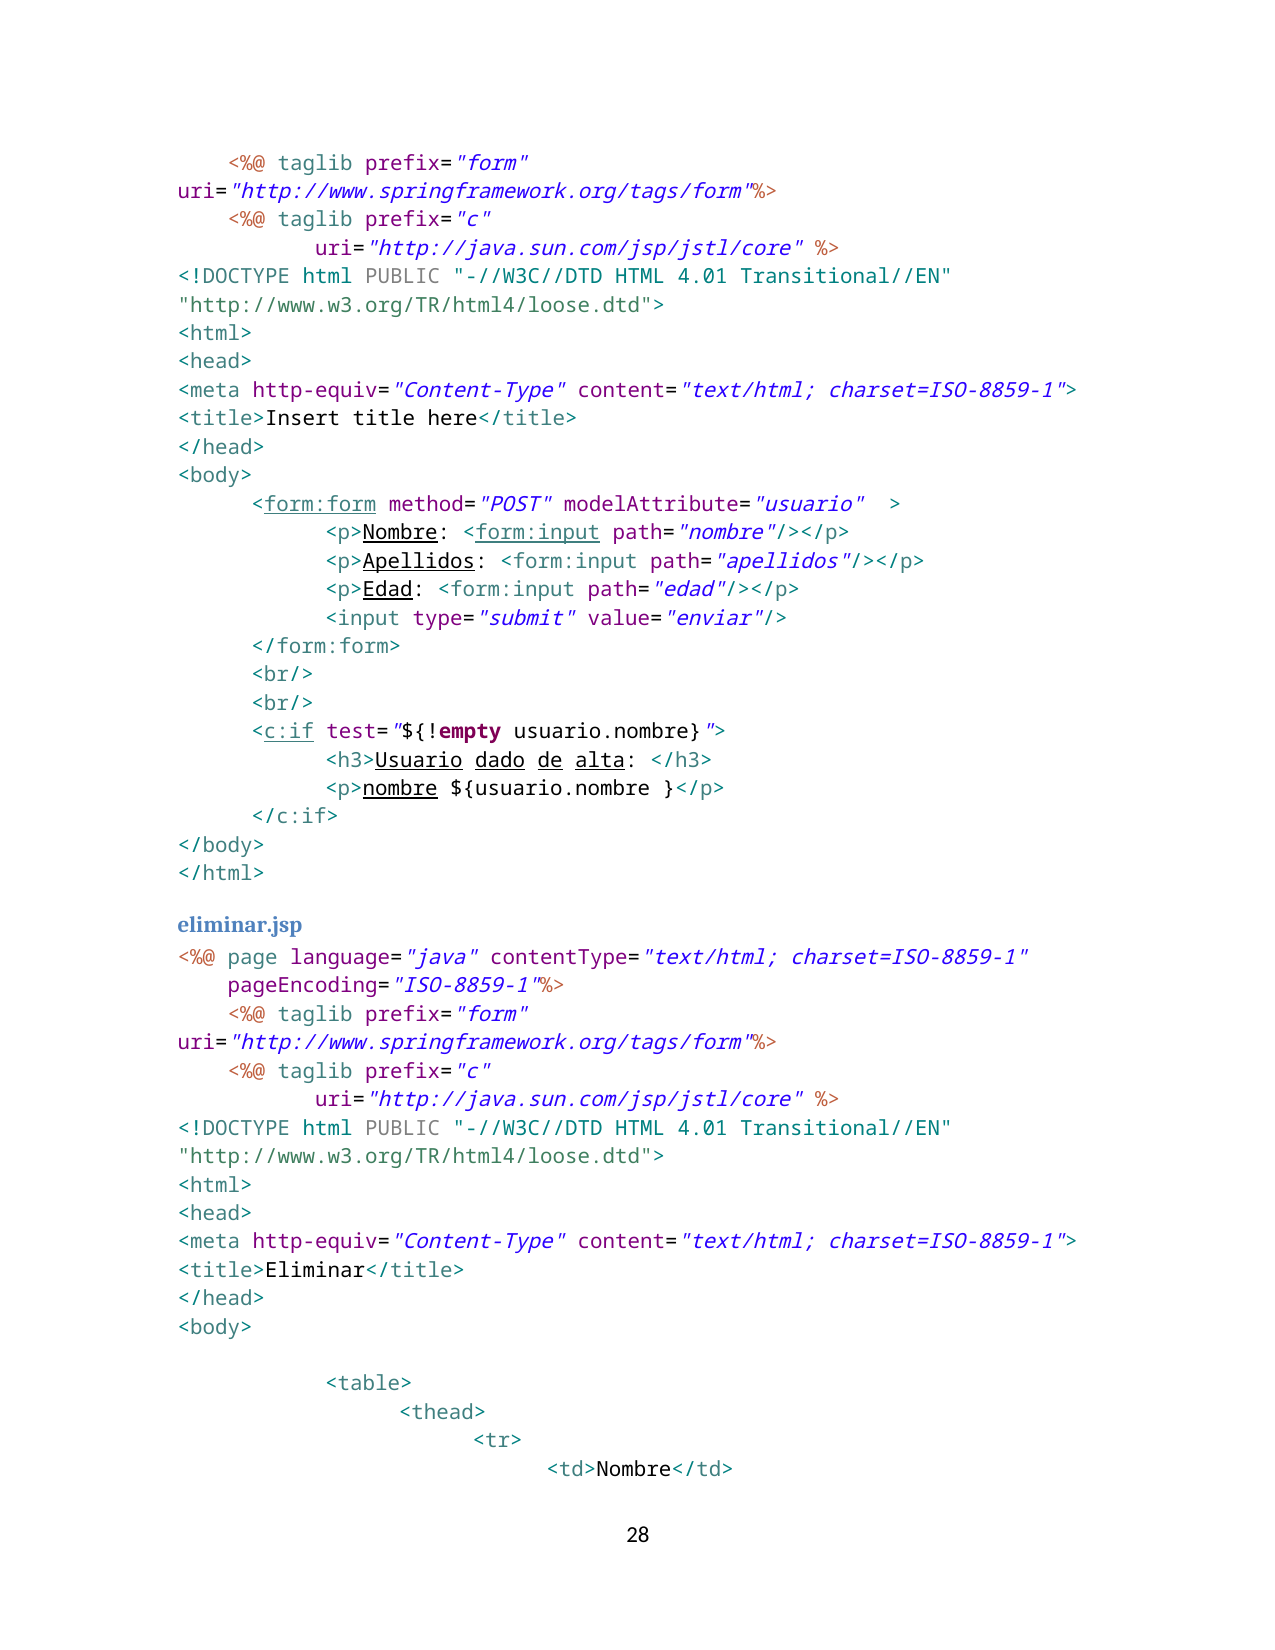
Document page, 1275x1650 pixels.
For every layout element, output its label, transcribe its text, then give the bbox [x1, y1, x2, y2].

text <html> [177, 318, 1098, 347]
text <html> [177, 1170, 1098, 1198]
text <br/> [177, 688, 1098, 716]
text <%@ taglib prefix="c" [177, 1056, 1098, 1084]
text <thead> [177, 1397, 1098, 1425]
text <%@ page language="java" contentType="text/html; charset=ISO-8859-1" [177, 942, 1098, 971]
text </form:form> [177, 631, 1098, 659]
text </html> [177, 858, 1098, 887]
text <head> [177, 1198, 1098, 1227]
text <c:if test="${!empty usuario.nombre}"> [177, 716, 1098, 745]
text <head> [177, 347, 1098, 375]
text <body> [177, 460, 1098, 489]
text <p>nombre ${usuario.nombre }</p> [177, 773, 1098, 802]
text <table> [177, 1368, 1098, 1397]
text <p>Nombre: <form:input path="nombre"/></p> [177, 517, 1098, 546]
text uri="http://java.sun.com/jsp/jstl/core" %> [177, 233, 1098, 261]
text <title>Eliminar</title> [177, 1255, 1098, 1283]
text </head> [177, 432, 1098, 460]
text <p>Edad: <form:input path="edad"/></p> [177, 574, 1098, 603]
text <!DOCTYPE html PUBLIC "-//W3C//DTD HTML 4.01 Transitional//EN" "http://www.w3.org/TR/html4/loose.dtd"> [177, 261, 1098, 318]
text <%@ taglib prefix="c" [177, 204, 1098, 233]
text </body> [177, 830, 1098, 858]
text uri="http://java.sun.com/jsp/jstl/core" %> [177, 1084, 1098, 1113]
text <p>Apellidos: <form:input path="apellidos"/></p> [177, 546, 1098, 574]
text <br/> [177, 659, 1098, 688]
text <form:form method="POST" modelAttribute="usuario" > [177, 489, 1098, 517]
text <%@ taglib prefix="form" uri="http://www.springframework.org/tags/form"%> [177, 148, 1098, 204]
text <tr> [177, 1425, 1098, 1454]
text <!DOCTYPE html PUBLIC "-//W3C//DTD HTML 4.01 Transitional//EN" "http://www.w3.org/TR/html4/loose.dtd"> [177, 1113, 1098, 1170]
text <meta http-equiv="Content-Type" content="text/html; charset=ISO-8859-1"> [177, 1227, 1098, 1255]
text <body> [177, 1312, 1098, 1340]
text <td>Nombre</td> [177, 1454, 1098, 1482]
text </head> [177, 1283, 1098, 1312]
text <%@ taglib prefix="form" uri="http://www.springframework.org/tags/form"%> [177, 999, 1098, 1056]
text <h3>Usuario dado de alta: </h3> [177, 745, 1098, 773]
text <meta http-equiv="Content-Type" content="text/html; charset=ISO-8859-1"> [177, 375, 1098, 403]
text <title>Insert title here</title> [177, 403, 1098, 432]
subtitle eliminar.jsp [177, 912, 1098, 938]
text pageEncoding="ISO-8859-1"%> [177, 971, 1098, 999]
text </c:if> [177, 802, 1098, 830]
text <input type="submit" value="enviar"/> [177, 603, 1098, 631]
